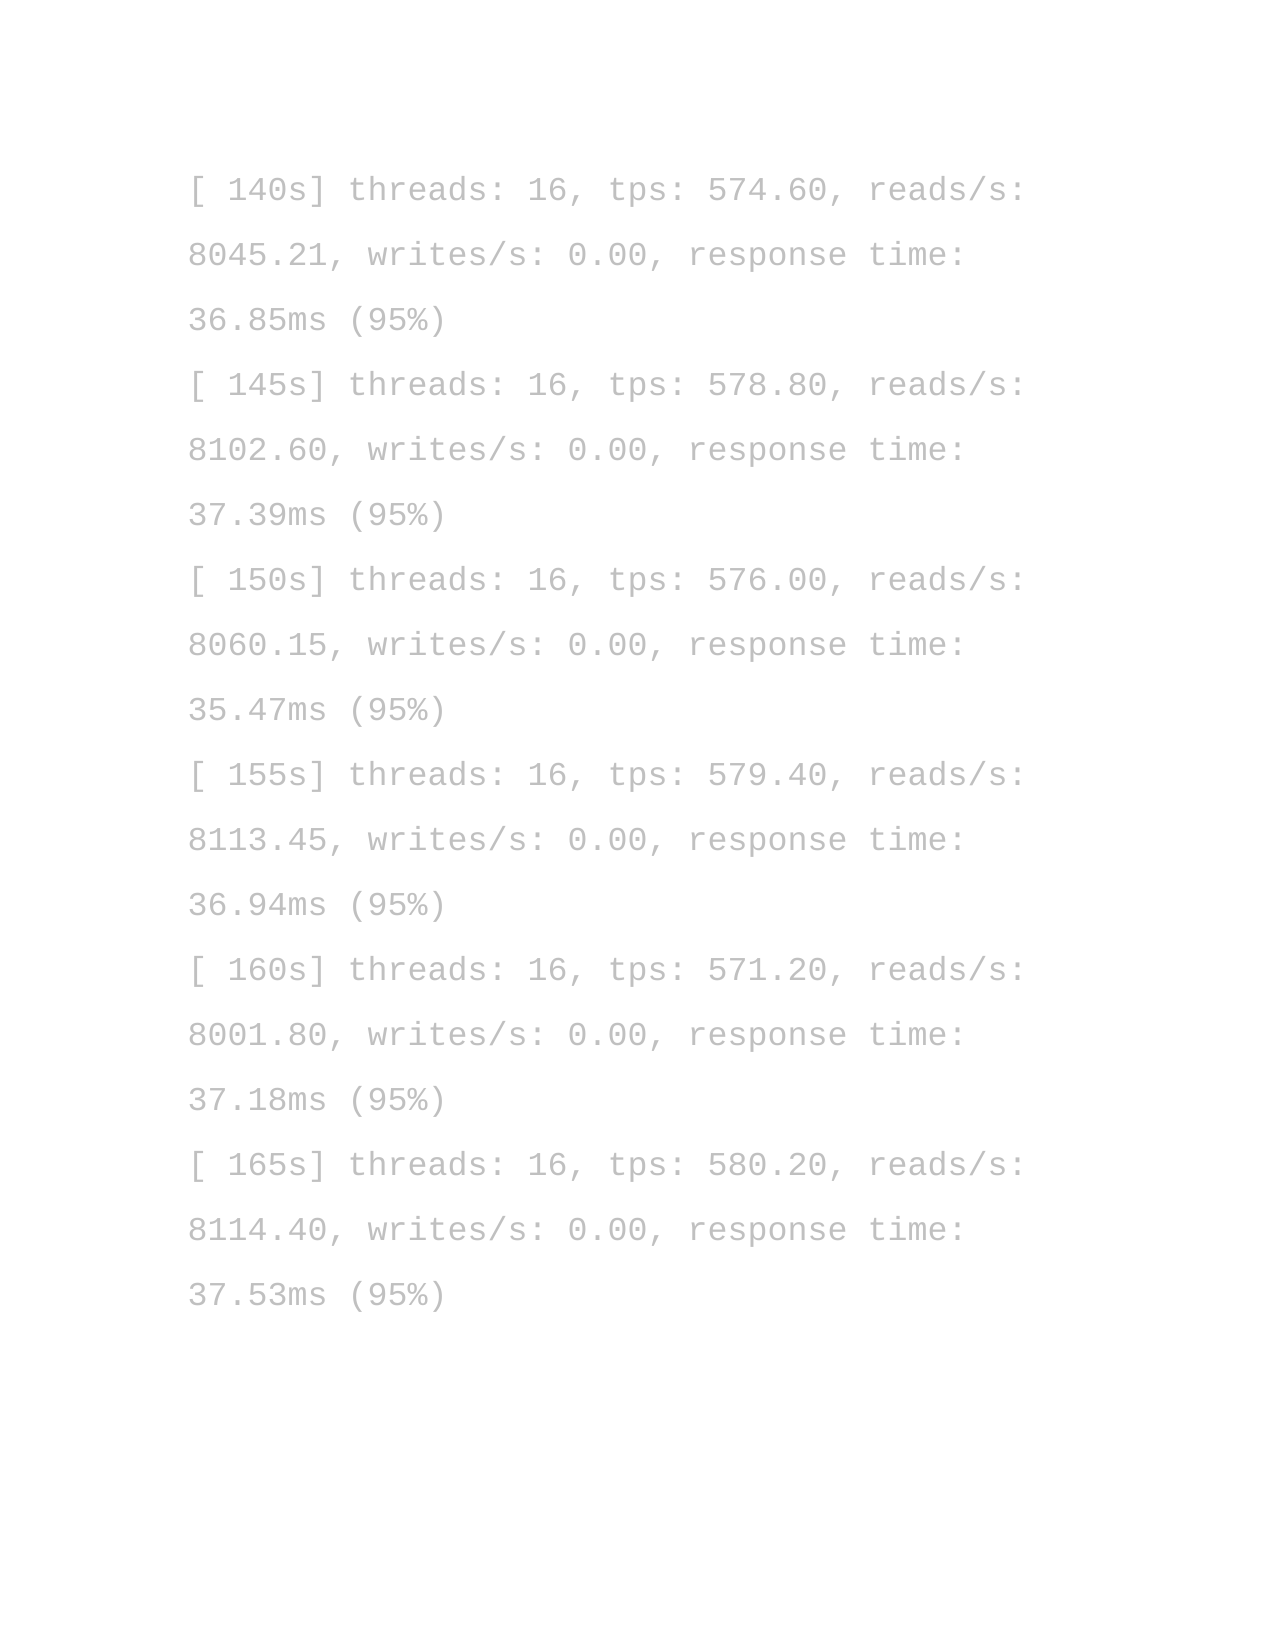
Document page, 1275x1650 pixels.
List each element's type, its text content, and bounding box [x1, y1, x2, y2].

text [ 140s] threads: 16, tps: 574.60, reads/s: 8045.21, writes/s: 0.00, response time: 36.85ms (95%) [187, 159, 1087, 354]
text [ 165s] threads: 16, tps: 580.20, reads/s: 8114.40, writes/s: 0.00, response time: 37.53ms (95%) [187, 1134, 1087, 1329]
text [ 150s] threads: 16, tps: 576.00, reads/s: 8060.15, writes/s: 0.00, response time: 35.47ms (95%) [187, 549, 1087, 744]
text [ 145s] threads: 16, tps: 578.80, reads/s: 8102.60, writes/s: 0.00, response time: 37.39ms (95%) [187, 354, 1087, 549]
text [ 155s] threads: 16, tps: 579.40, reads/s: 8113.45, writes/s: 0.00, response time: 36.94ms (95%) [187, 744, 1087, 939]
text [ 160s] threads: 16, tps: 571.20, reads/s: 8001.80, writes/s: 0.00, response time: 37.18ms (95%) [187, 939, 1087, 1134]
